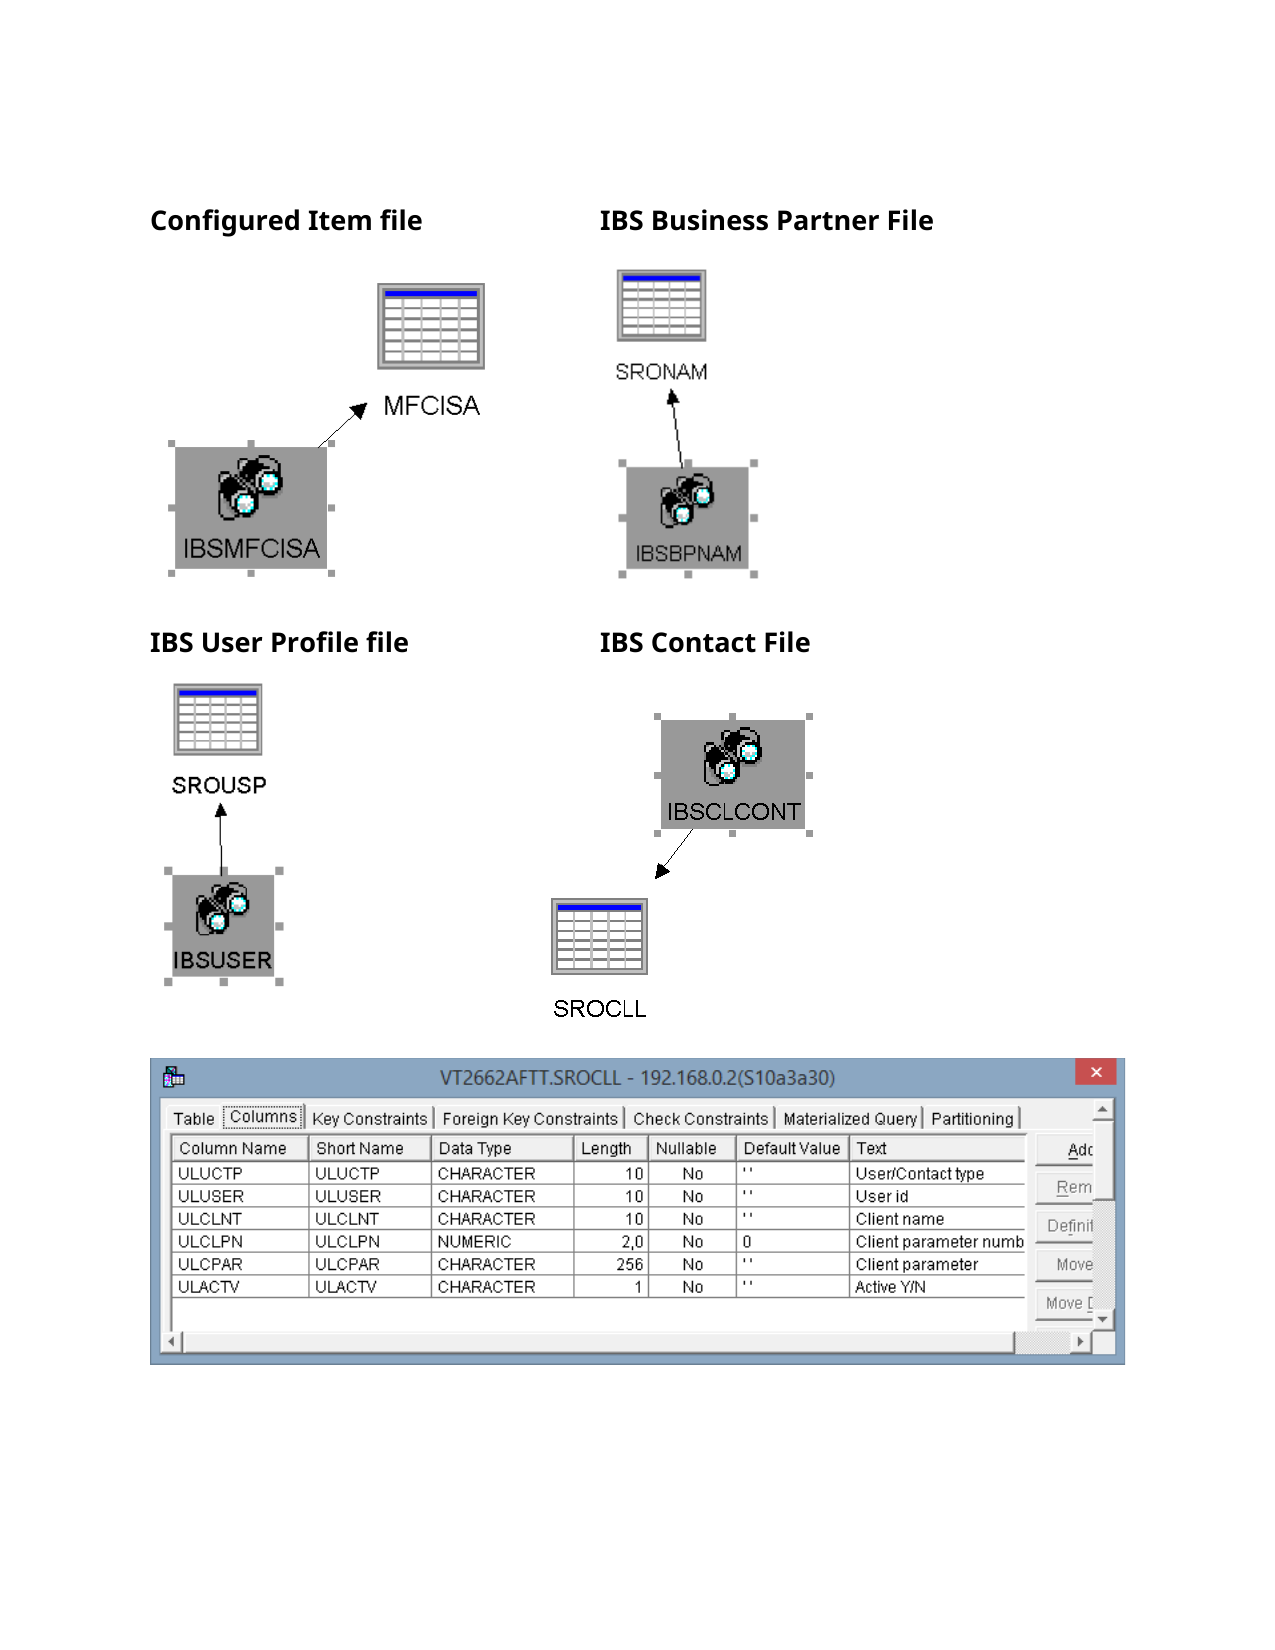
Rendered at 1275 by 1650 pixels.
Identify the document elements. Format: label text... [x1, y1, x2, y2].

subtitle IBS User Profile file IBS Contact File [150, 623, 1125, 660]
picture [150, 660, 312, 1024]
subtitle Configured Item file IBS Business Partner File [150, 201, 1125, 238]
picture [600, 237, 777, 599]
picture [150, 1058, 1125, 1365]
picture [150, 274, 506, 599]
picture [525, 707, 825, 1024]
